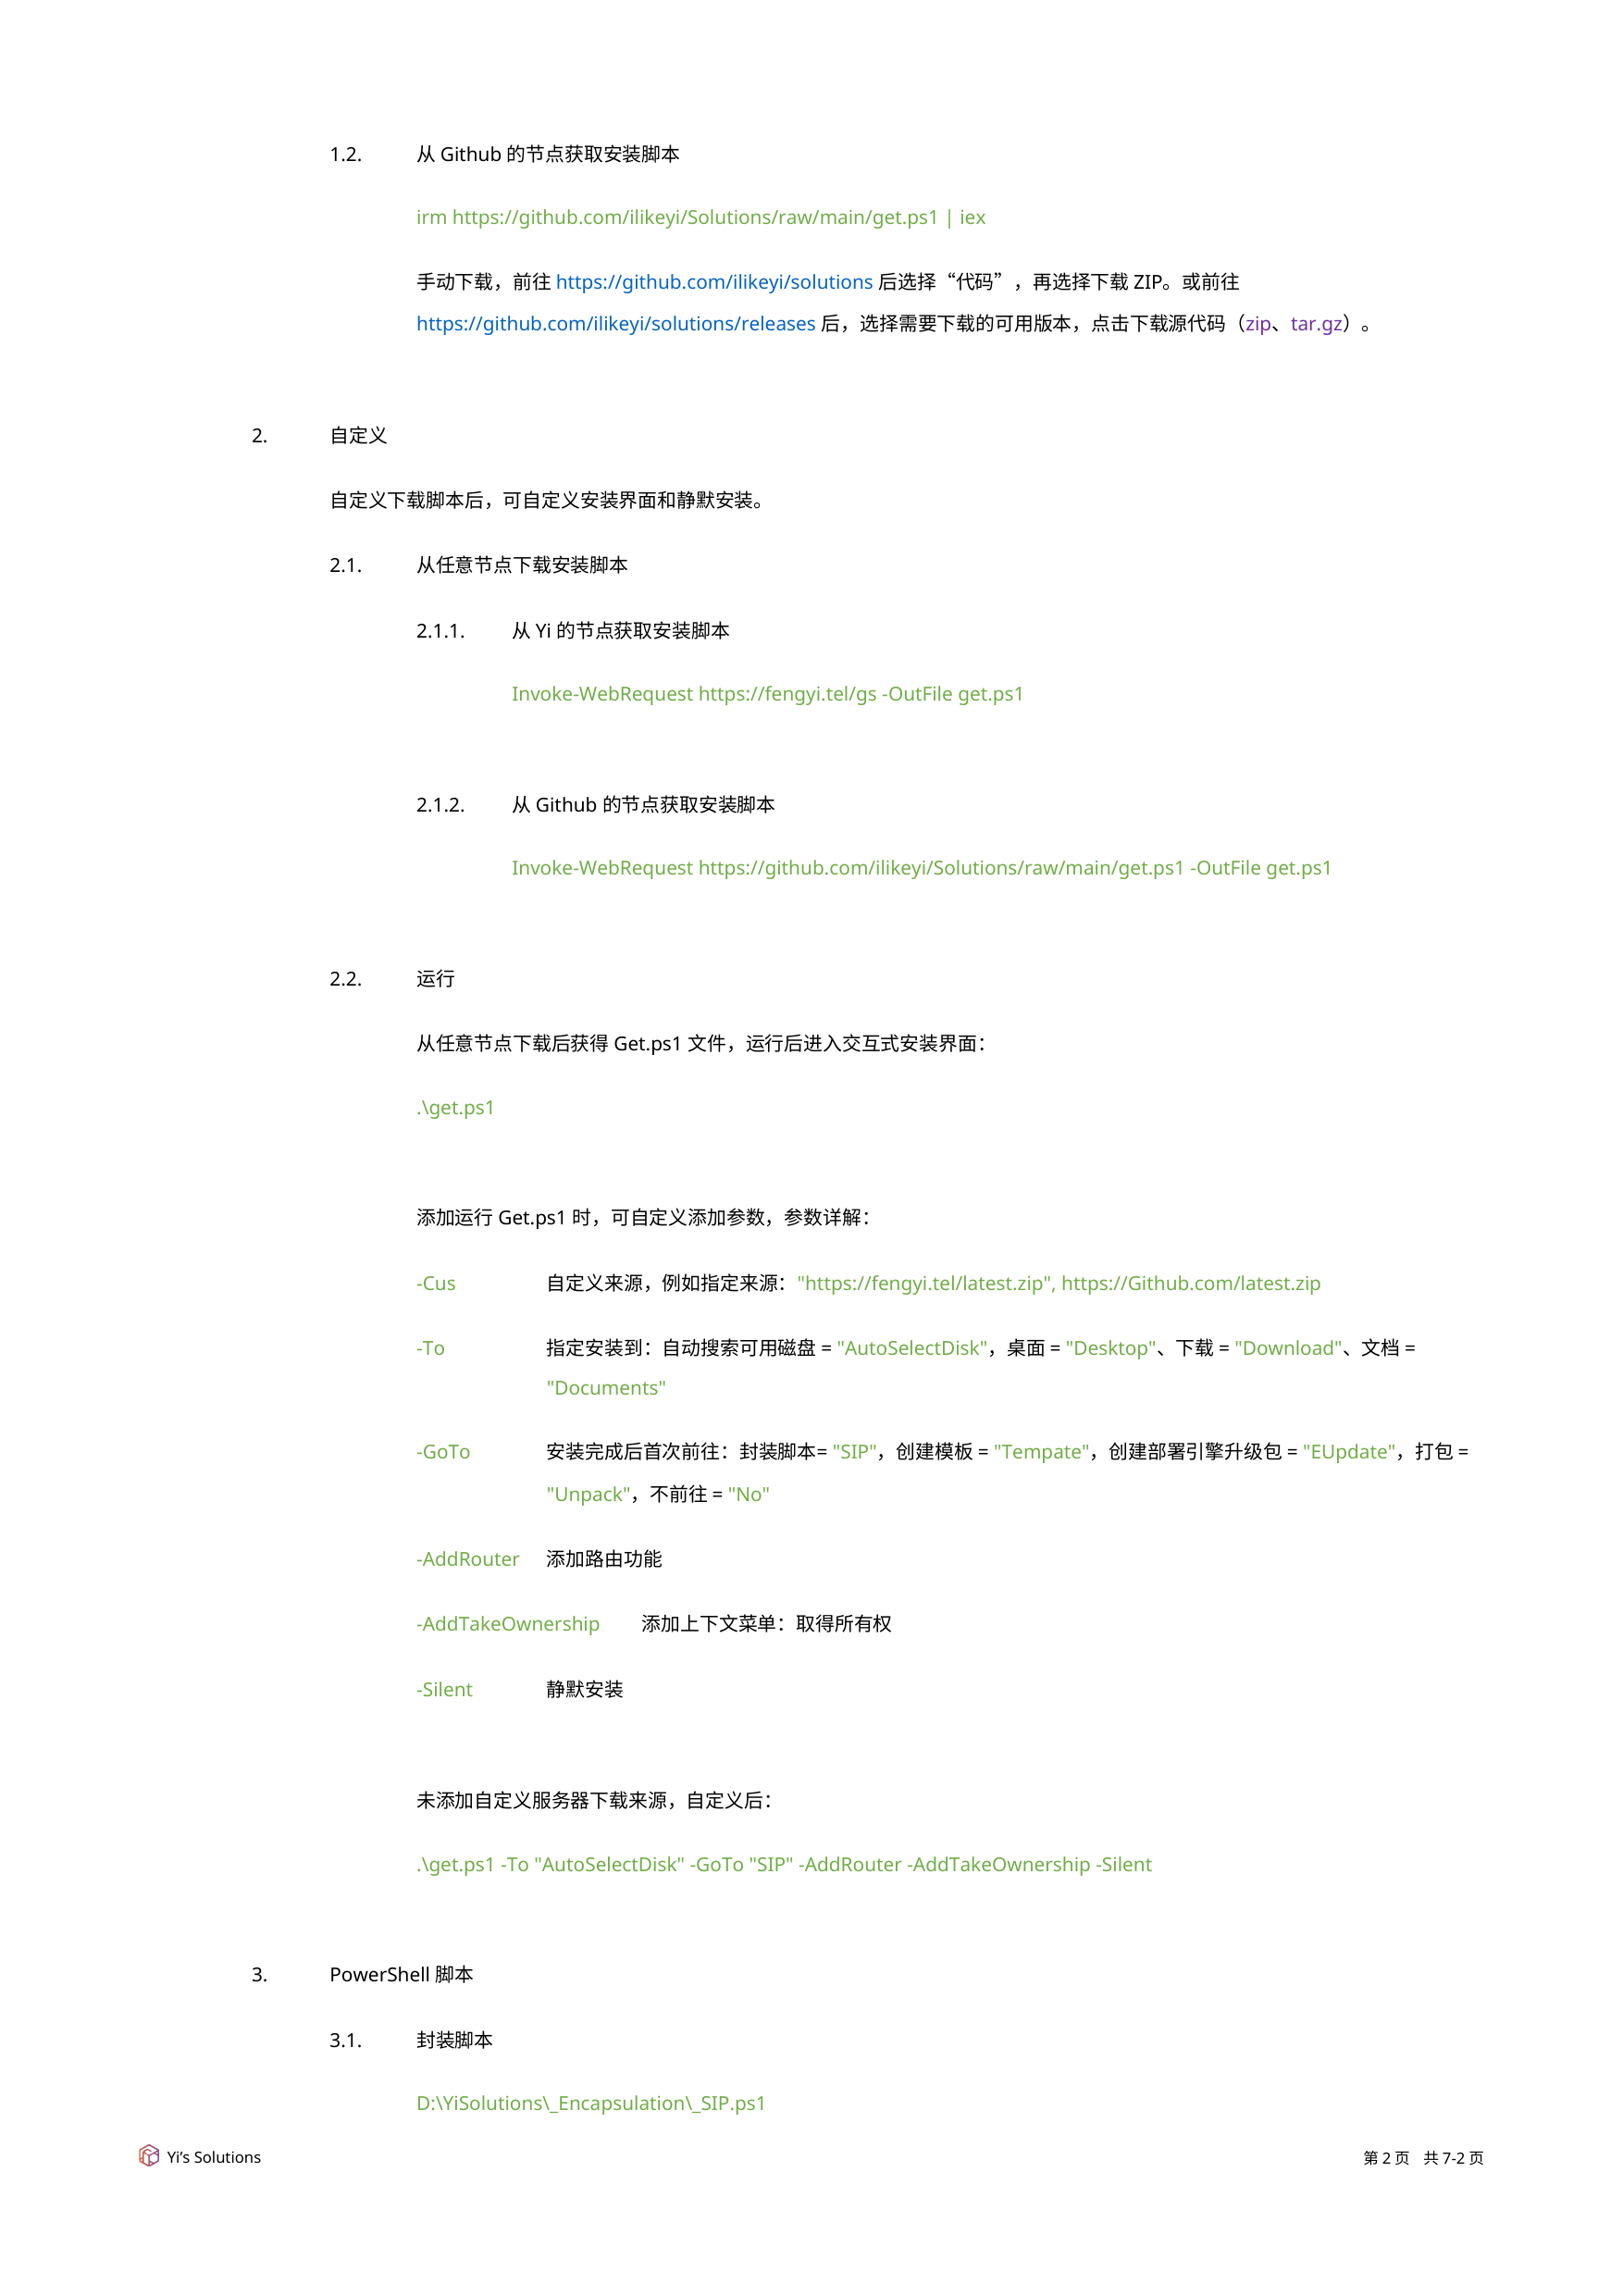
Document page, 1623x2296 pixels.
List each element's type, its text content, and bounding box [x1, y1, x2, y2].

list D:\YiSolutions\_Encapsulation\_SIP.ps1 [416, 2090, 1484, 2116]
list -To 指定安装到：自动搜索可用磁盘 = "AutoSelectDisk"，桌面 = "Desktop"、下载 = "Download"、文档 = "Documents" [416, 1333, 1484, 1400]
list .\get.ps1 -To "AutoSelectDisk" -GoTo "SIP" -AddRouter -AddTakeOwnership -Silent [416, 1851, 1484, 1877]
list 从 Github 的节点获取安装脚本 [416, 789, 1484, 817]
list -AddTakeOwnership 添加上下文菜单：取得所有权 [416, 1609, 1484, 1637]
subtitle 自定义 [252, 420, 1484, 448]
subtitle 从 Github 的节点获取安装脚本 [329, 139, 1484, 167]
list -Cus 自定义来源，例如指定来源："https://fengyi.tel/latest.zip", https://Github.com/latest.zip [416, 1268, 1484, 1296]
list irm https://github.com/ilikeyi/Solutions/raw/main/get.ps1 | iex [416, 204, 1484, 230]
list -Silent 静默安装 [416, 1674, 1484, 1702]
list Invoke-WebRequest https://github.com/ilikeyi/Solutions/raw/main/get.ps1 -OutFile get.ps1 [512, 854, 1484, 881]
list -AddRouter 添加路由功能 [416, 1544, 1484, 1571]
subtitle 从任意节点下载安装脚本 [329, 550, 1484, 578]
text 自定义下载脚本后，可自定义安装界面和静默安装。 [329, 485, 1484, 513]
list -GoTo 安装完成后首次前往：封装脚本= "SIP"，创建模板 = "Tempate"，创建部署引擎升级包 = "EUpdate"，打包 = "Unpack"，不前往 = "No" [416, 1436, 1484, 1507]
list .\get.ps1 [416, 1094, 1484, 1120]
picture [139, 2144, 159, 2166]
text 手动下载，前往 https://github.com/ilikeyi/solutions 后选择“代码”，再选择下载 ZIP。或前往 https://github.com/ilikeyi/solutions/releases 后，选择需要下载的可用版本，点击下载源代码（zip、tar.gz）。 [416, 267, 1484, 337]
list 未添加自定义服务器下载来源，自定义后： [416, 1785, 1484, 1814]
list 从 Yi 的节点获取安装脚本 [416, 615, 1484, 643]
subtitle PowerShell 脚本 [252, 1959, 1484, 1988]
list Invoke-WebRequest https://fengyi.tel/gs -OutFile get.ps1 [512, 680, 1484, 707]
subtitle 运行 [329, 963, 1484, 991]
list 从任意节点下载后获得 Get.ps1 文件，运行后进入交互式安装界面： [416, 1028, 1484, 1057]
list 添加运行 Get.ps1 时，可自定义添加参数，参数详解： [416, 1202, 1484, 1231]
subtitle 封装脚本 [329, 2025, 1484, 2053]
